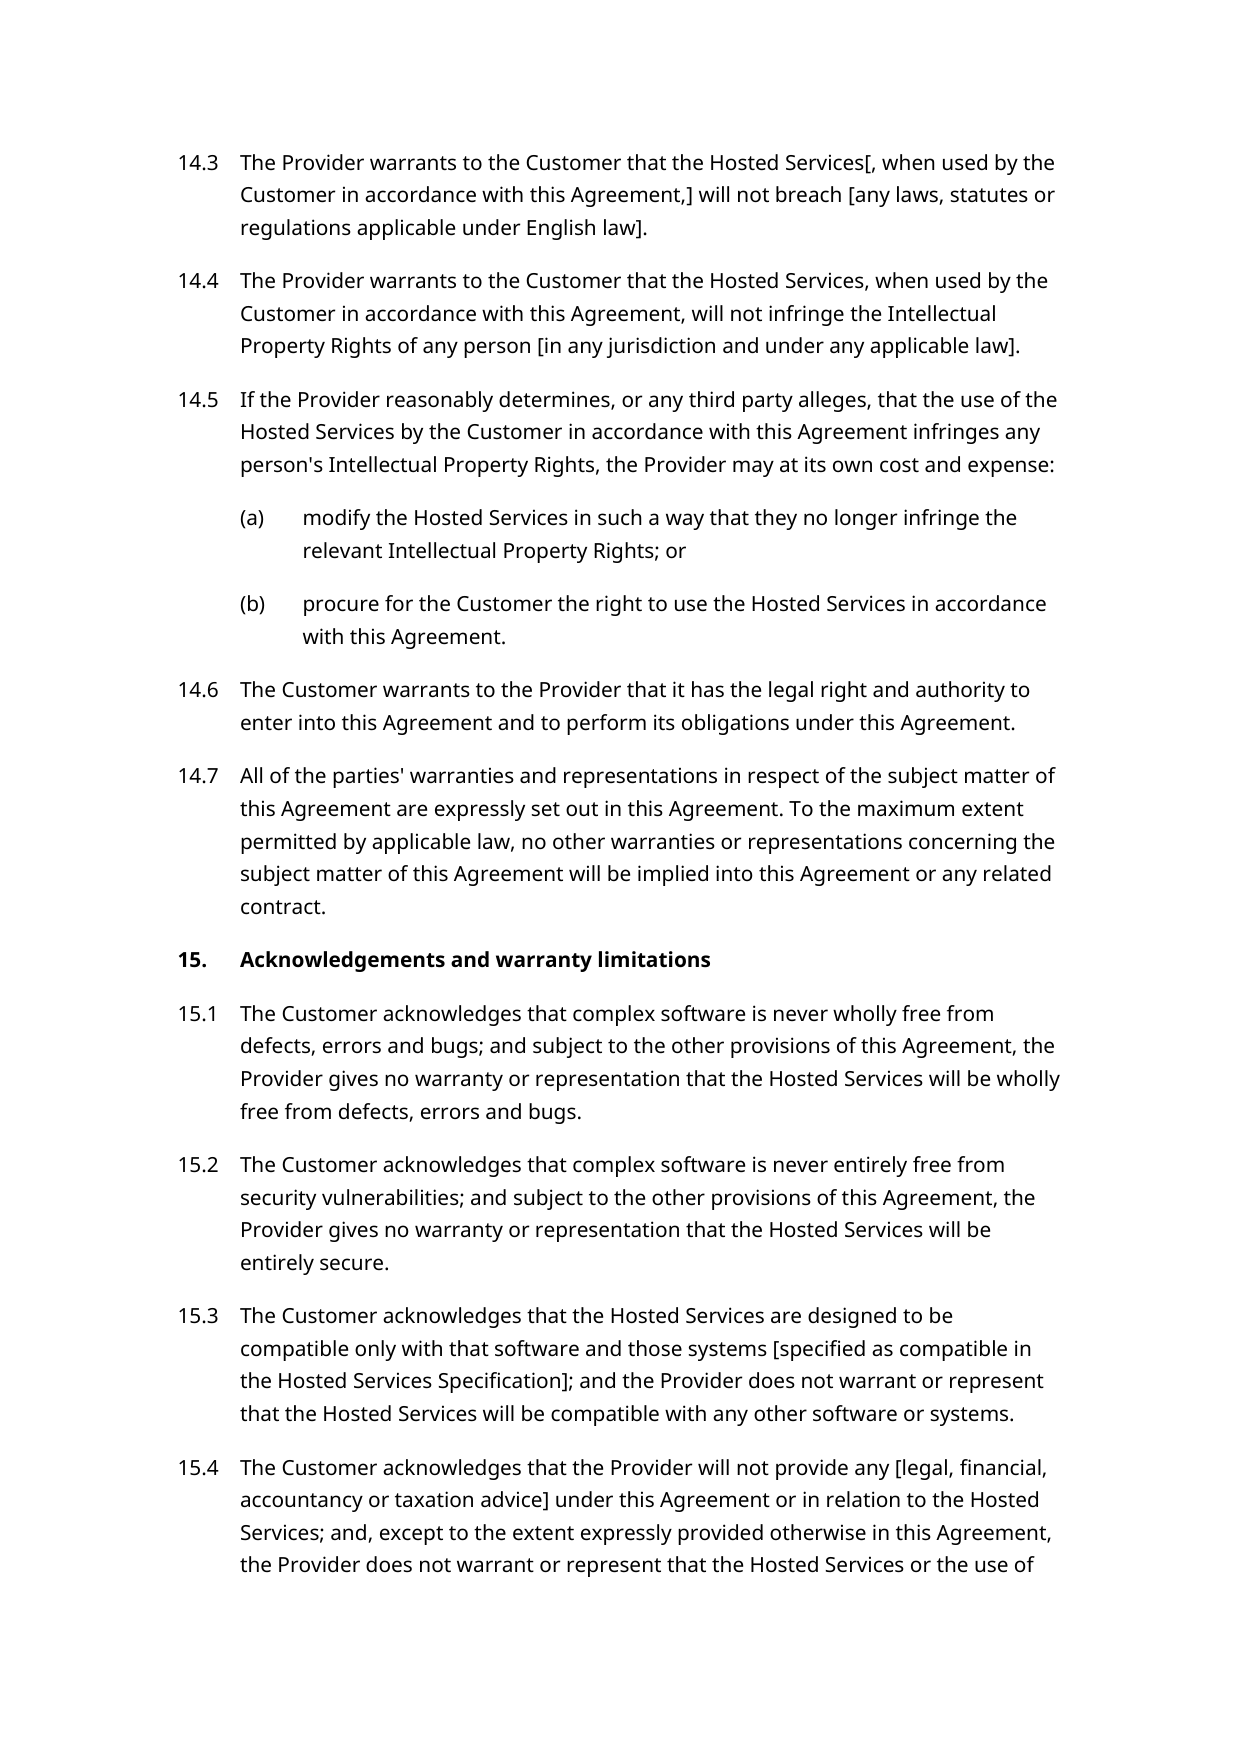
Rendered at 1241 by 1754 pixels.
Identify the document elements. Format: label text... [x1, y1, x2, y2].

subtitle 15. Acknowledgements and warranty limitations [177, 946, 1063, 974]
text 14.3 The Provider warrants to the Customer that the Hosted Services[, when used by the Customer in accordance with this Agreement,] will not breach [any laws, statutes or regulations applicable under English law]. [177, 148, 1063, 241]
text 14.6 The Customer warrants to the Provider that it has the legal right and authority to enter into this Agreement and to perform its obligations under this Agreement. [177, 676, 1063, 737]
text 14.7 All of the parties' warranties and representations in respect of the subject matter of this Agreement are expressly set out in this Agreement. To the maximum extent permitted by applicable law, no other warranties or representations concerning the subject matter of this Agreement will be implied into this Agreement or any related contract. [177, 762, 1063, 921]
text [177, 1453, 1063, 1579]
text 15.1 The Customer acknowledges that complex software is never wholly free from defects, errors and bugs; and subject to the other provisions of this Agreement, the Provider gives no warranty or representation that the Hosted Services will be wholly free from defects, errors and bugs. [177, 999, 1063, 1125]
text 15.3 The Customer acknowledges that the Hosted Services are designed to be compatible only with that software and those systems [specified as compatible in the Hosted Services Specification]; and the Provider does not warrant or represent that the Hosted Services will be compatible with any other software or systems. [177, 1301, 1063, 1428]
text (a) modify the Hosted Services in such a way that they no longer infringe the relevant Intellectual Property Rights; or [240, 503, 1063, 564]
text 14.4 The Provider warrants to the Customer that the Hosted Services, when used by the Customer in accordance with this Agreement, will not infringe the Intellectual Property Rights of any person [in any jurisdiction and under any applicable law]. [177, 266, 1063, 360]
text (b) procure for the Customer the right to use the Hosted Services in accordance with this Agreement. [240, 589, 1063, 651]
text 15.2 The Customer acknowledges that complex software is never entirely free from security vulnerabilities; and subject to the other provisions of this Agreement, the Provider gives no warranty or representation that the Hosted Services will be entirely secure. [177, 1150, 1063, 1276]
text 14.5 If the Provider reasonably determines, or any third party alleges, that the use of the Hosted Services by the Customer in accordance with this Agreement infringes any person's Intellectual Property Rights, the Provider may at its own cost and expense: [177, 385, 1063, 478]
